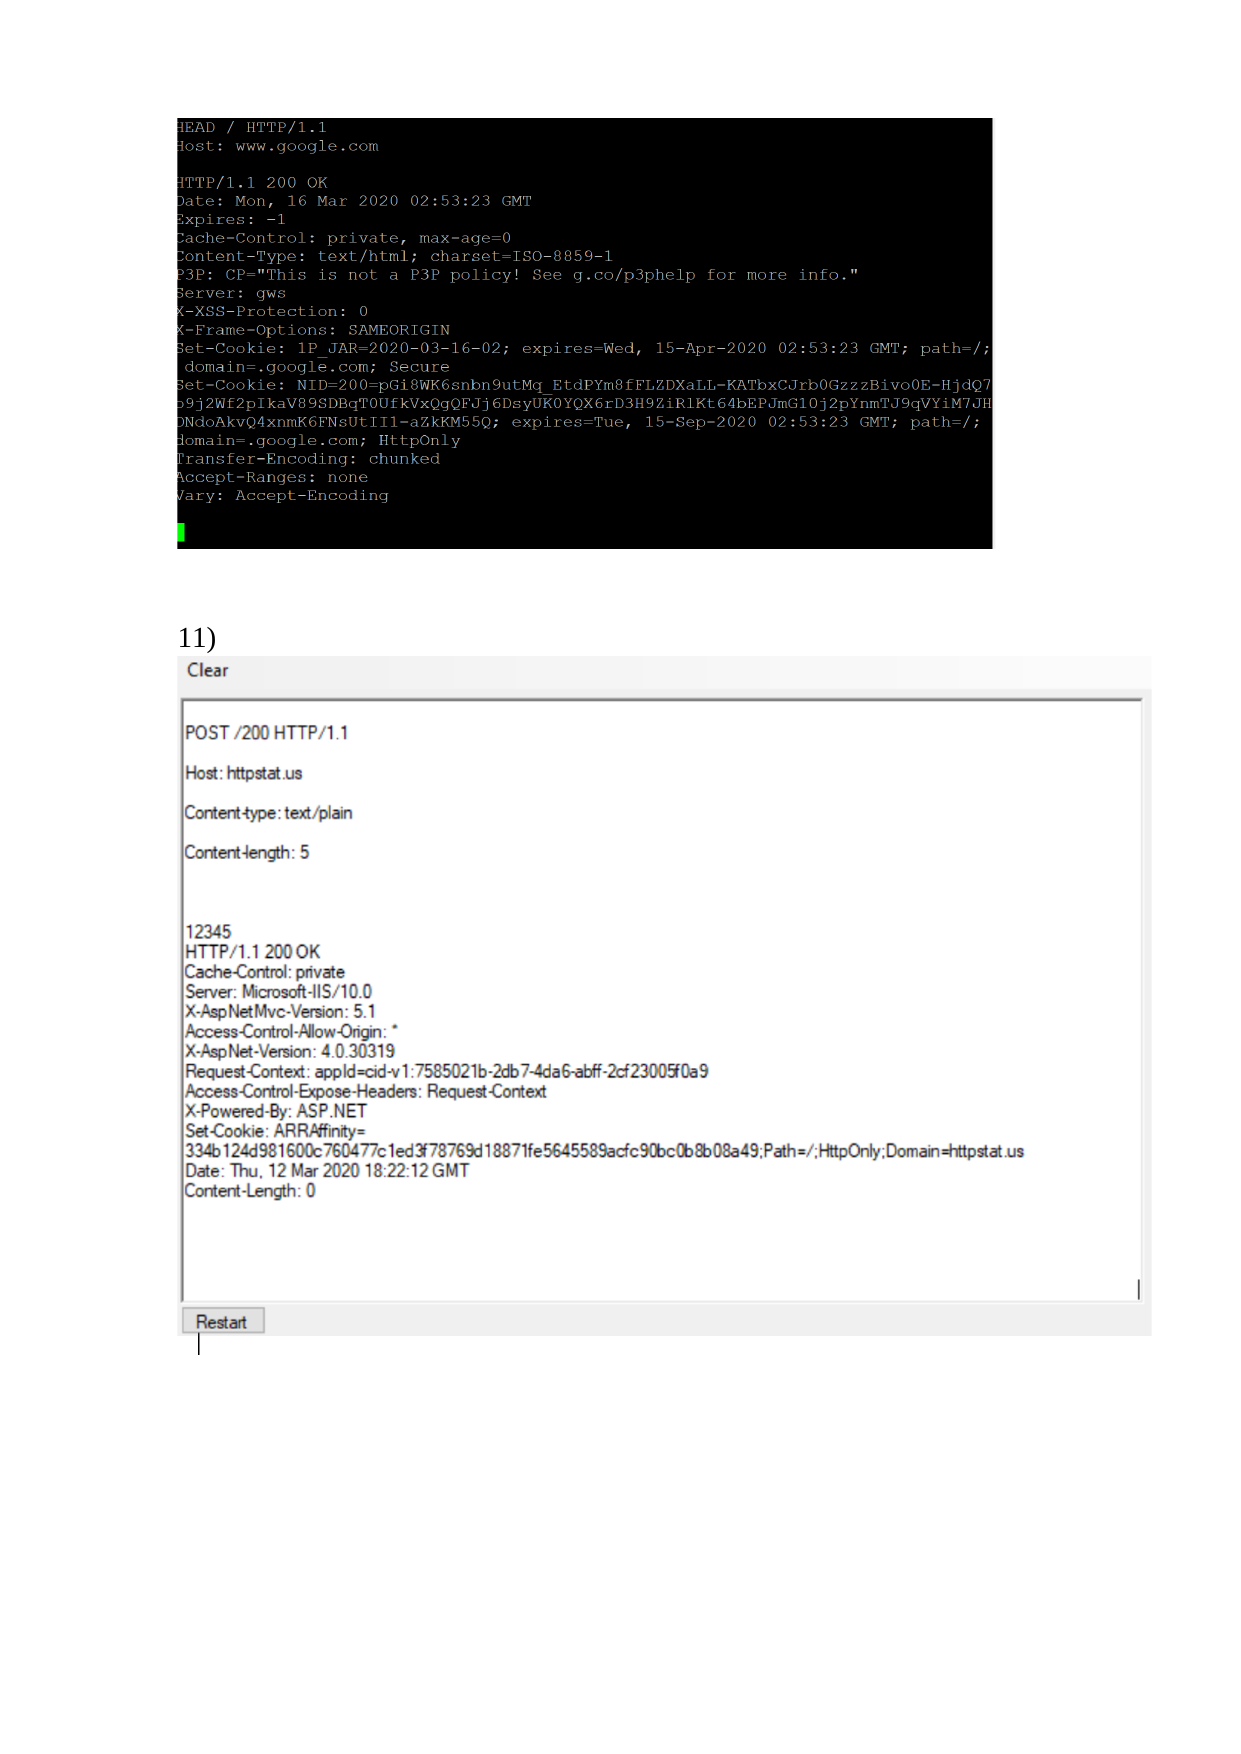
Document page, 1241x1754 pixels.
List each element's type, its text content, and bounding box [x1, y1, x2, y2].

text 11) [177, 620, 1152, 656]
picture [177, 118, 996, 549]
picture [177, 656, 1152, 1355]
